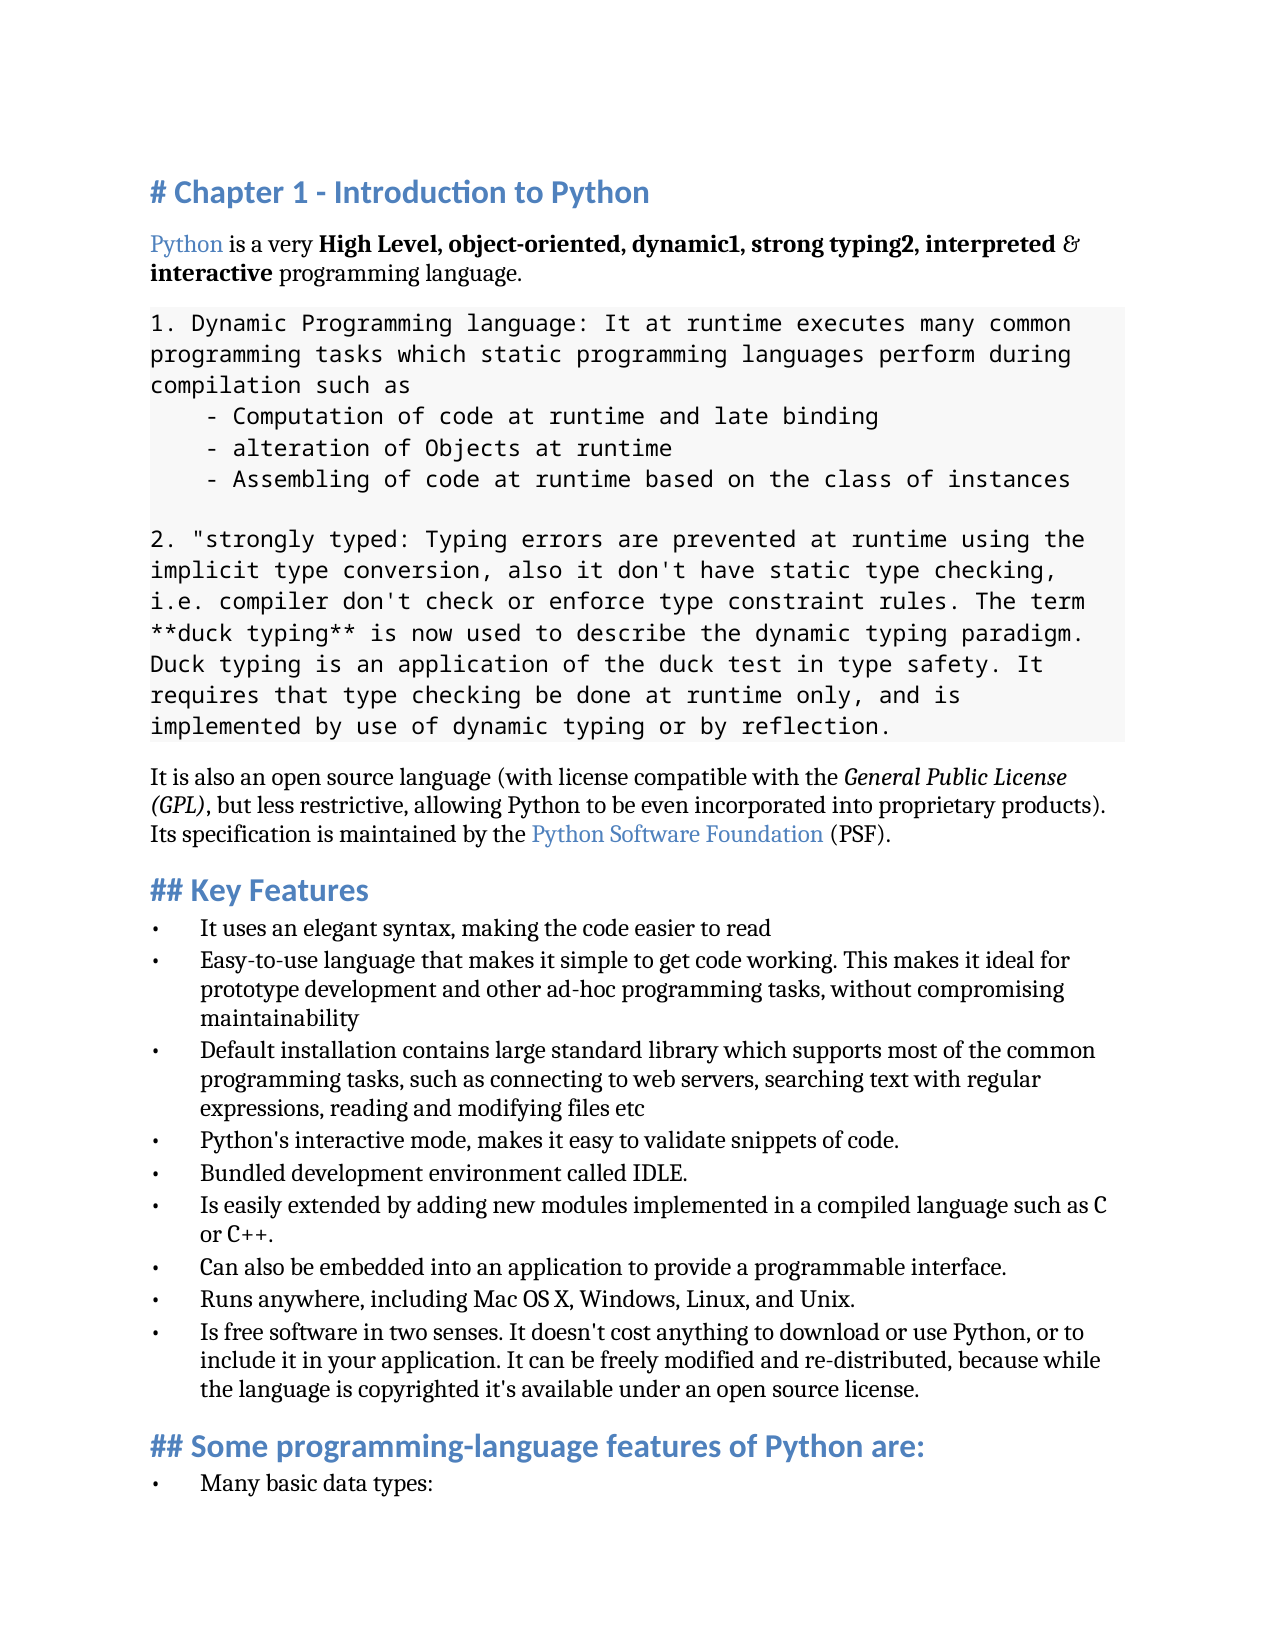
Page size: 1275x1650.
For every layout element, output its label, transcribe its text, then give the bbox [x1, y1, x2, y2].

subtitle ## Some programming-language features of Python are: [150, 1425, 1125, 1466]
text Python is a very High Level, object-oriented, dynamic1, strong typing2, interpreted & interactive programming language. [150, 230, 1125, 288]
list It uses an elegant syntax, making the code easier to read [150, 914, 1125, 943]
text 1. Dynamic Programming language: It at runtime executes many common programming tasks which static programming languages perform during compilation such as - Computation of code at runtime and late binding - alteration of Objects at runtime - Assembling of code at runtime based on the class of instances 2. "strongly typed: Typing errors are prevented at runtime using the implicit type conversion, also it don't have static type checking, i.e. compiler don't check or enforce type constraint rules. The term **duck typing** is now used to describe the dynamic typing paradigm. Duck typing is an application of the duck test in type safety. It requires that type checking be done at runtime only, and is implemented by use of dynamic typing or by reflection. [150, 307, 1125, 742]
list Python's interactive mode, makes it easy to validate snippets of code. [150, 1126, 1125, 1155]
list Bundled development environment called IDLE. [150, 1159, 1125, 1188]
list Can also be embedded into an application to provide a programmable interface. [150, 1253, 1125, 1281]
list Easy-to-use language that makes it simple to get code working. This makes it ideal for prototype development and other ad-hoc programming tasks, without compromising maintainability [150, 946, 1125, 1033]
list Runs anywhere, including Mac OS X, Windows, Linux, and Unix. [150, 1285, 1125, 1314]
text It is also an open source language (with license compatible with the General Public License (GPL), but less restrictive, allowing Python to be even incorporated into proprietary products). Its specification is maintained by the Python Software Foundation (PSF). [150, 762, 1125, 849]
list Default installation contains large standard library which supports most of the common programming tasks, such as connecting to web servers, searching text with regular expressions, reading and modifying files etc [150, 1036, 1125, 1123]
list Many basic data types: [150, 1469, 1125, 1498]
subtitle # Chapter 1 - Introduction to Python [150, 171, 1125, 212]
subtitle ## Key Features [150, 869, 1125, 910]
list Is easily extended by adding new modules implemented in a compiled language such as C or C++. [150, 1191, 1125, 1249]
